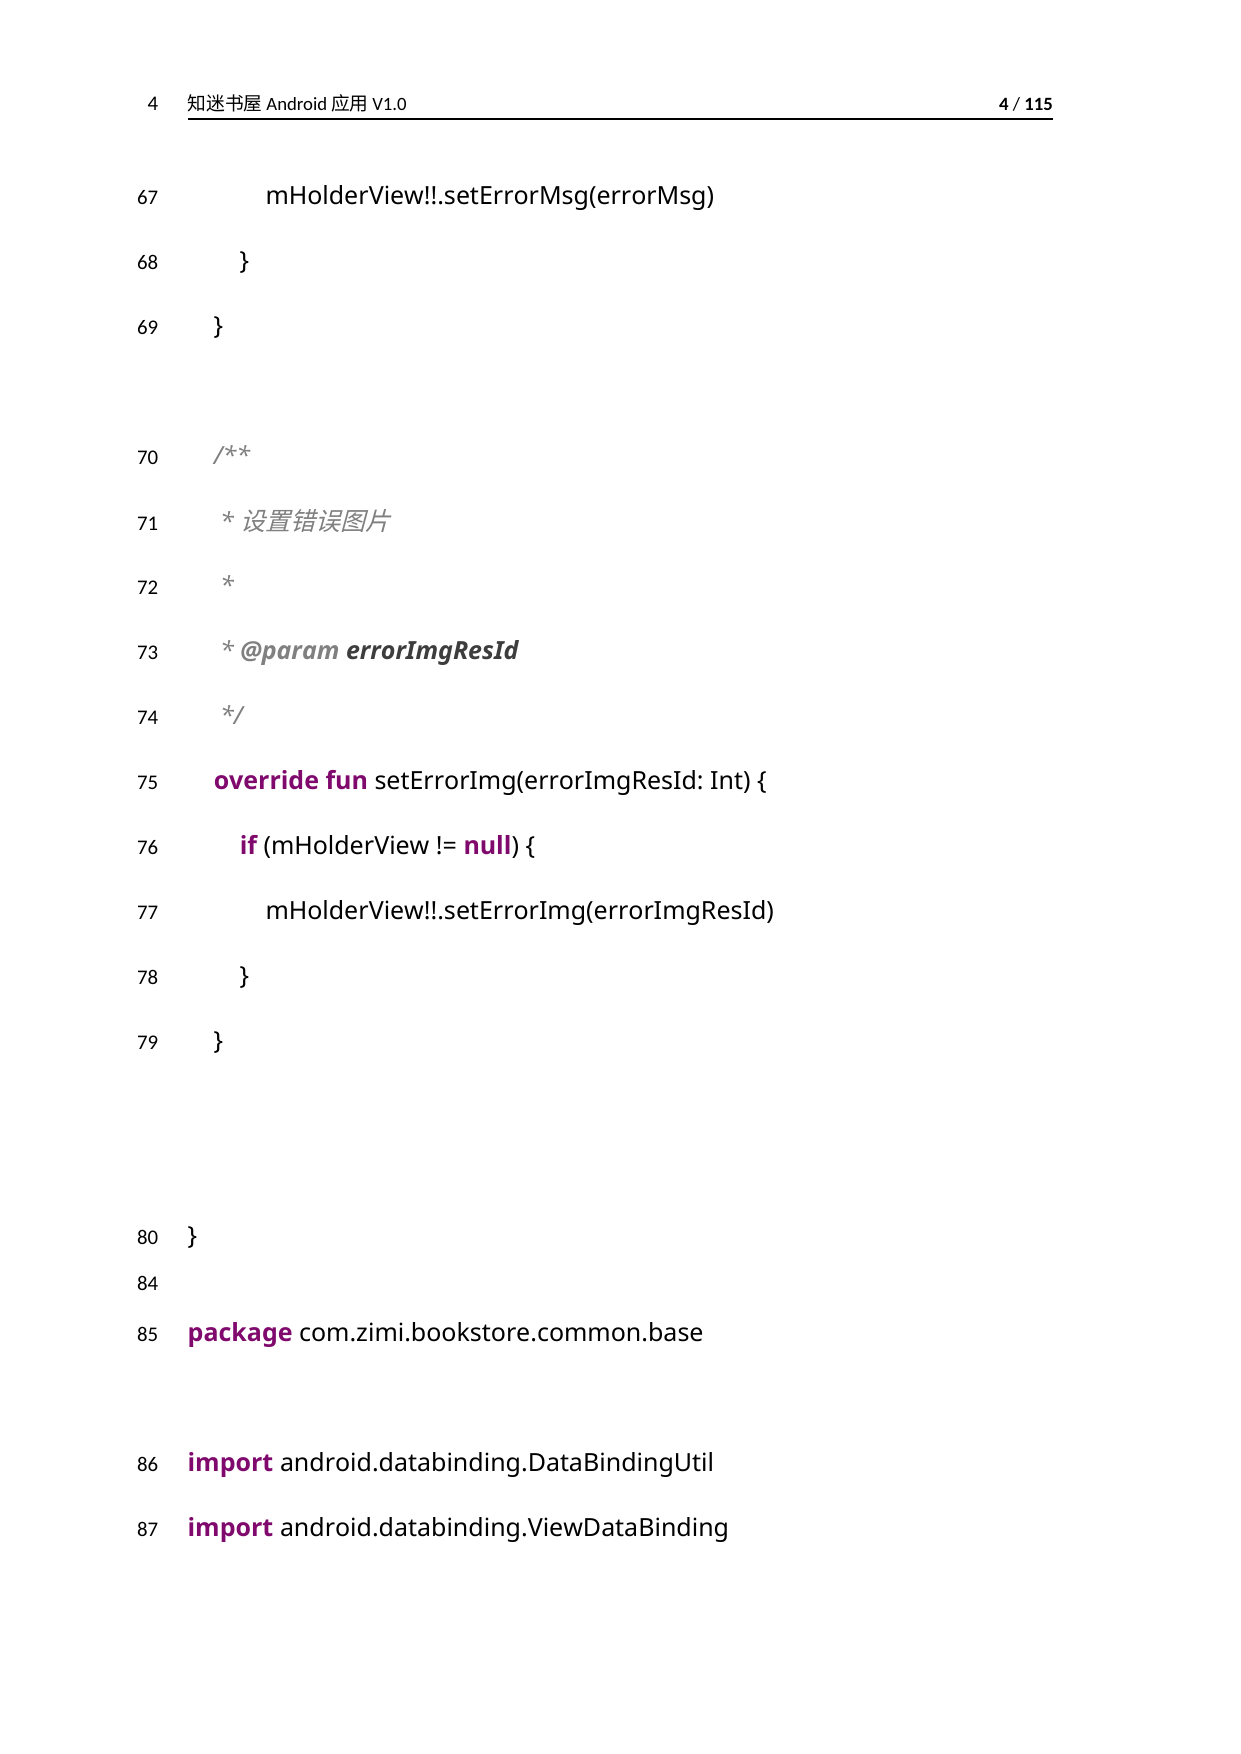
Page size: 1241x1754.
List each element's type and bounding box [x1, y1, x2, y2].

text [187, 162, 1053, 1267]
text [187, 1299, 1053, 1559]
